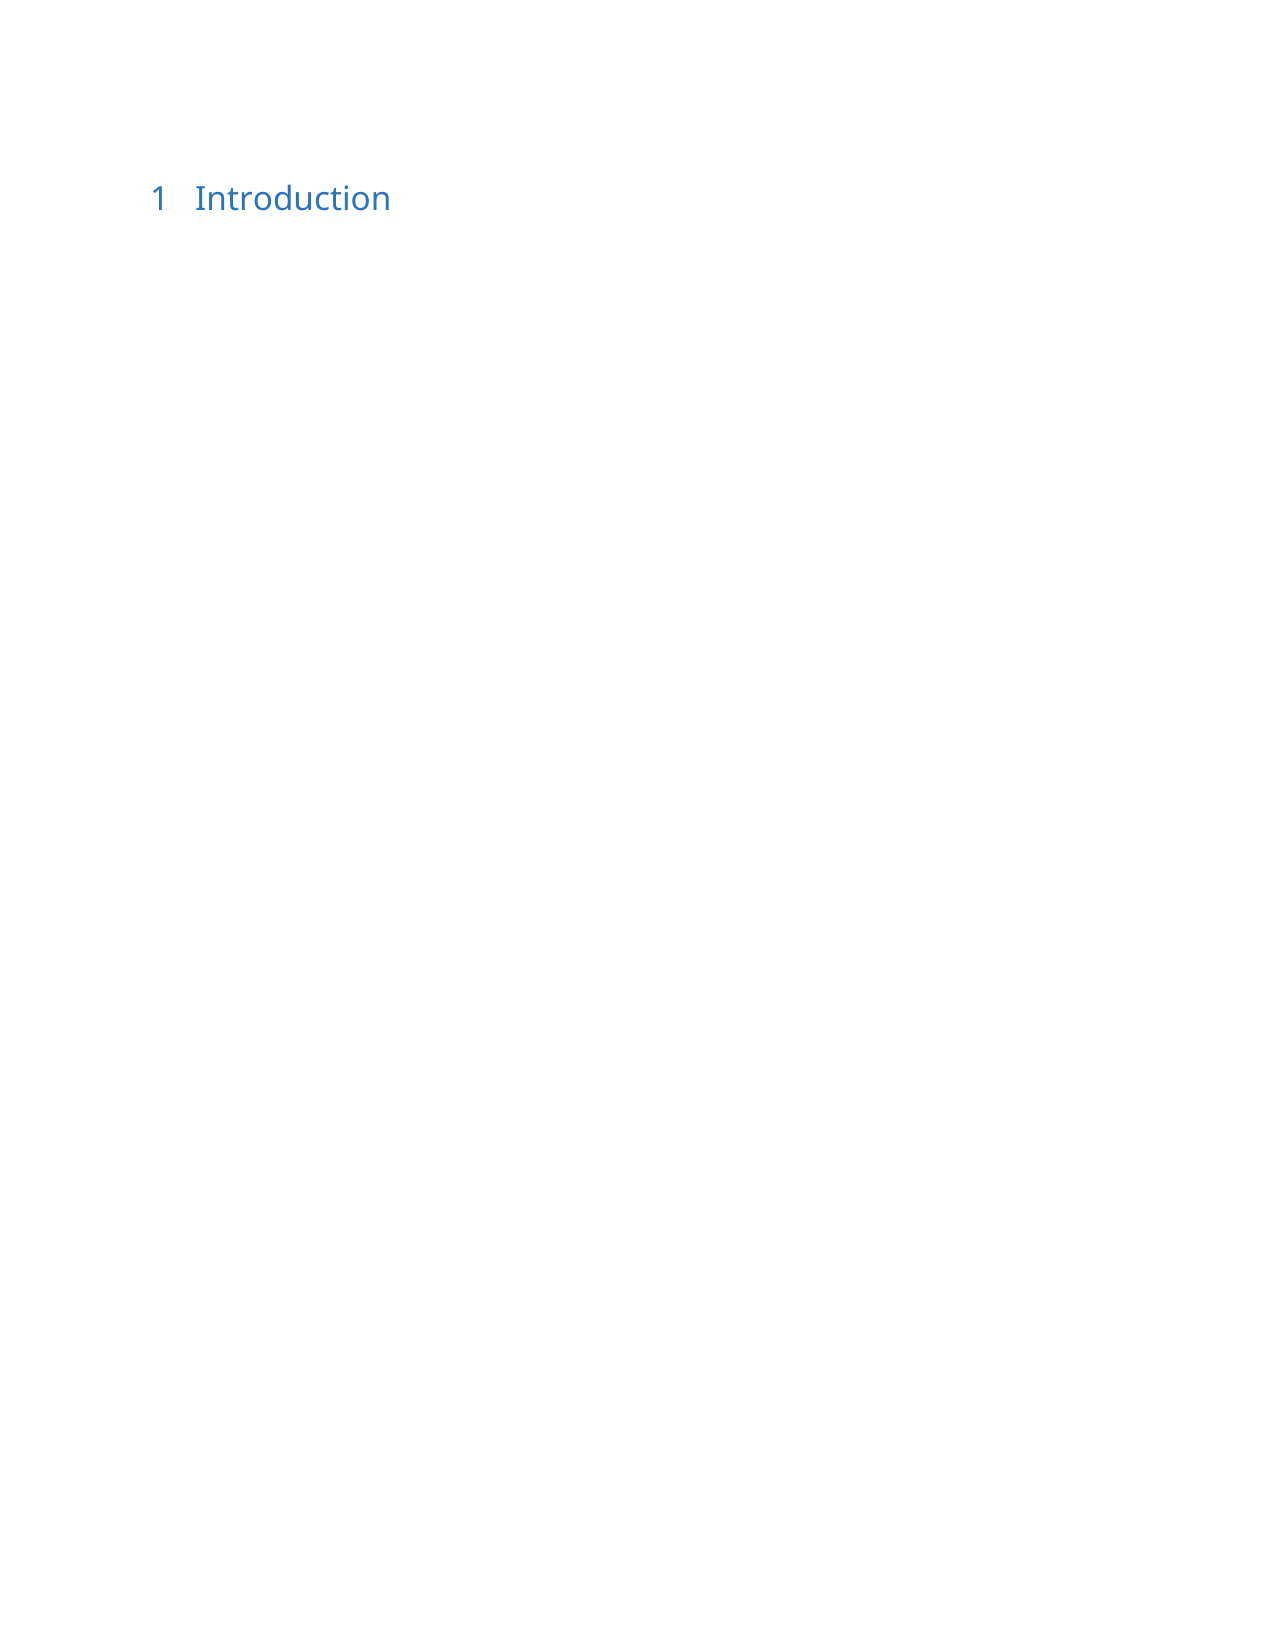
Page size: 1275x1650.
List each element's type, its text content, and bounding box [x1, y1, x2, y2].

subtitle Introduction [150, 175, 1125, 220]
